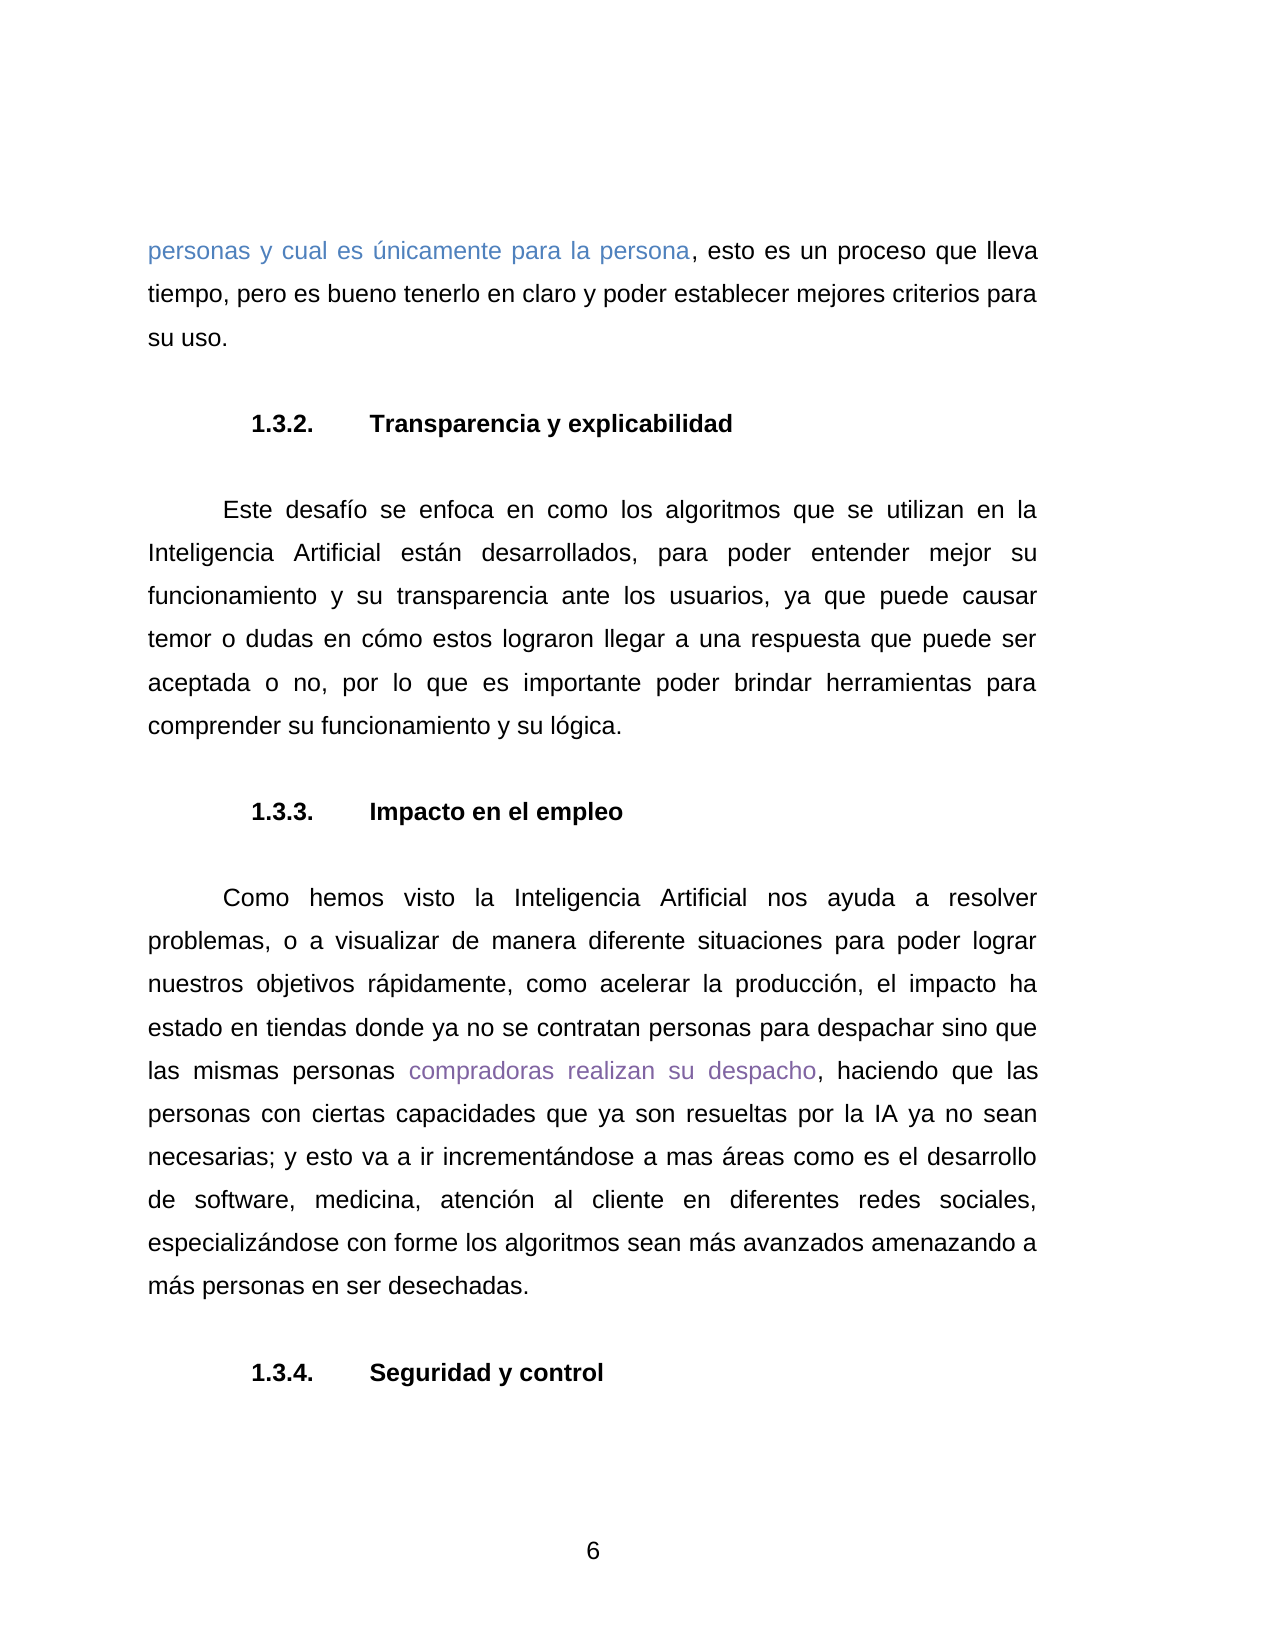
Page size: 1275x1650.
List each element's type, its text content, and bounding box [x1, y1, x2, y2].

text Seguridad y control [251, 1357, 1039, 1386]
text Impacto en el empleo [251, 797, 1039, 826]
text Como hemos visto la Inteligencia Artificial nos ayuda a resolver problemas, o a visualizar de manera diferente situaciones para poder lograr nuestros objetivos rápidamente, como acelerar la producción, el impacto ha estado en tiendas donde ya no se contratan personas para despachar sino que las mismas personas compradoras realizan su despacho, haciendo que las personas con ciertas capacidades que ya son resueltas por la IA ya no sean necesarias; y esto va a ir incrementándose a mas áreas como es el desarrollo de software, medicina, atención al cliente en diferentes redes sociales, especializándose con forme los algoritmos sean más avanzados amenazando a más personas en ser desechadas. [148, 883, 1039, 1300]
text Transparencia y explicabilidad [251, 409, 1039, 437]
text Este desafío se enfoca en como los algoritmos que se utilizan en la Inteligencia Artificial están desarrollados, para poder entender mejor su funcionamiento y su transparencia ante los usuarios, ya que puede causar temor o dudas en cómo estos lograron llegar a una respuesta que puede ser aceptada o no, por lo que es importante poder brindar herramientas para comprender su funcionamiento y su lógica. [148, 495, 1039, 739]
